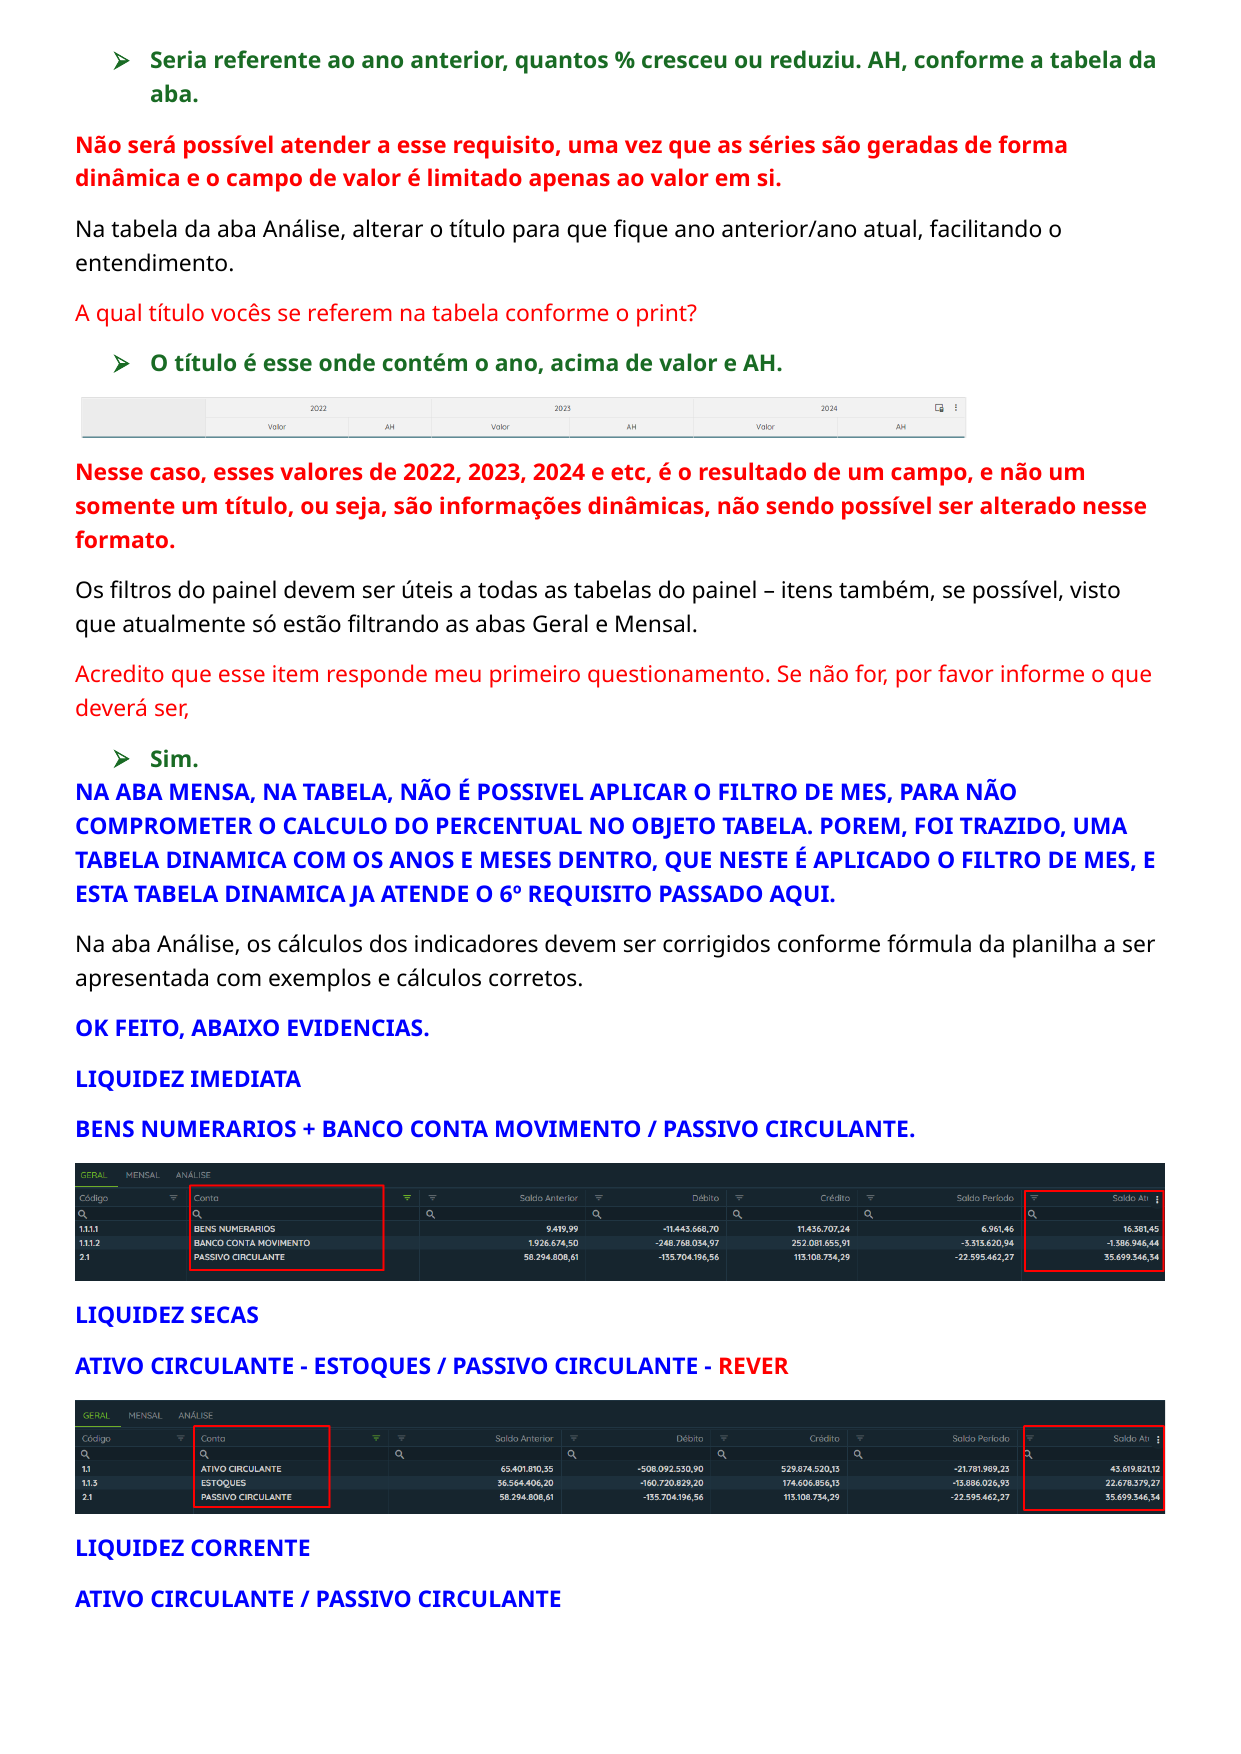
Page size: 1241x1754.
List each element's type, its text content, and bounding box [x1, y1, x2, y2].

text LIQUIDEZ CORRENTE [75, 1532, 1165, 1563]
text ATIVO CIRCULANTE - ESTOQUES / PASSIVO CIRCULANTE - REVER [75, 1350, 1165, 1381]
text Os filtros do painel devem ser úteis a todas as tabelas do painel – itens também, se possível, visto que atualmente só estão filtrando as abas Geral e Mensal. [75, 574, 1165, 639]
text OK FEITO, ABAIXO EVIDENCIAS. [75, 1012, 1165, 1043]
text Acredito que esse item responde meu primeiro questionamento. Se não for, por favor informe o que deverá ser, [75, 658, 1165, 723]
picture [75, 1400, 1166, 1514]
list O título é esse onde contém o ano, acima de valor e AH. [112, 347, 1165, 378]
text Na tabela da aba Análise, alterar o título para que fique ano anterior/ano atual, facilitando o entendimento. [75, 213, 1165, 278]
picture [75, 1163, 1165, 1281]
text Nesse caso, esses valores de 2022, 2023, 2024 e etc, é o resultado de um campo, e não um somente um título, ou seja, são informações dinâmicas, não sendo possível ser alterado nesse formato. [75, 456, 1165, 555]
text Na aba Análise, os cálculos dos indicadores devem ser corrigidos conforme fórmula da planilha a ser apresentada com exemplos e cálculos corretos. [75, 928, 1165, 993]
text LIQUIDEZ IMEDIATA [75, 1063, 1165, 1094]
picture [81, 397, 967, 438]
list Sim. [112, 743, 1165, 774]
text BENS NUMERARIOS + BANCO CONTA MOVIMENTO / PASSIVO CIRCULANTE. [75, 1113, 1165, 1144]
text ATIVO CIRCULANTE / PASSIVO CIRCULANTE [75, 1583, 1165, 1614]
text LIQUIDEZ SECAS [75, 1299, 1165, 1331]
list NA ABA MENSA, NA TABELA, NÃO É POSSIVEL APLICAR O FILTRO DE MES, PARA NÃO COMPROMETER O CALCULO DO PERCENTUAL NO OBJETO TABELA. POREM, FOI TRAZIDO, UMA TABELA DINAMICA COM OS ANOS E MESES DENTRO, QUE NESTE É APLICADO O FILTRO DE MES, E ESTA TABELA DINAMICA JA ATENDE O 6º REQUISITO PASSADO AQUI. [75, 776, 1165, 909]
text Não será possível atender a esse requisito, uma vez que as séries são geradas de forma dinâmica e o campo de valor é limitado apenas ao valor em si. [75, 128, 1165, 193]
text A qual título vocês se referem na tabela conforme o print? [75, 297, 1165, 328]
list Seria referente ao ano anterior, quantos % cresceu ou reduziu. AH, conforme a tabela da aba. [112, 44, 1165, 109]
